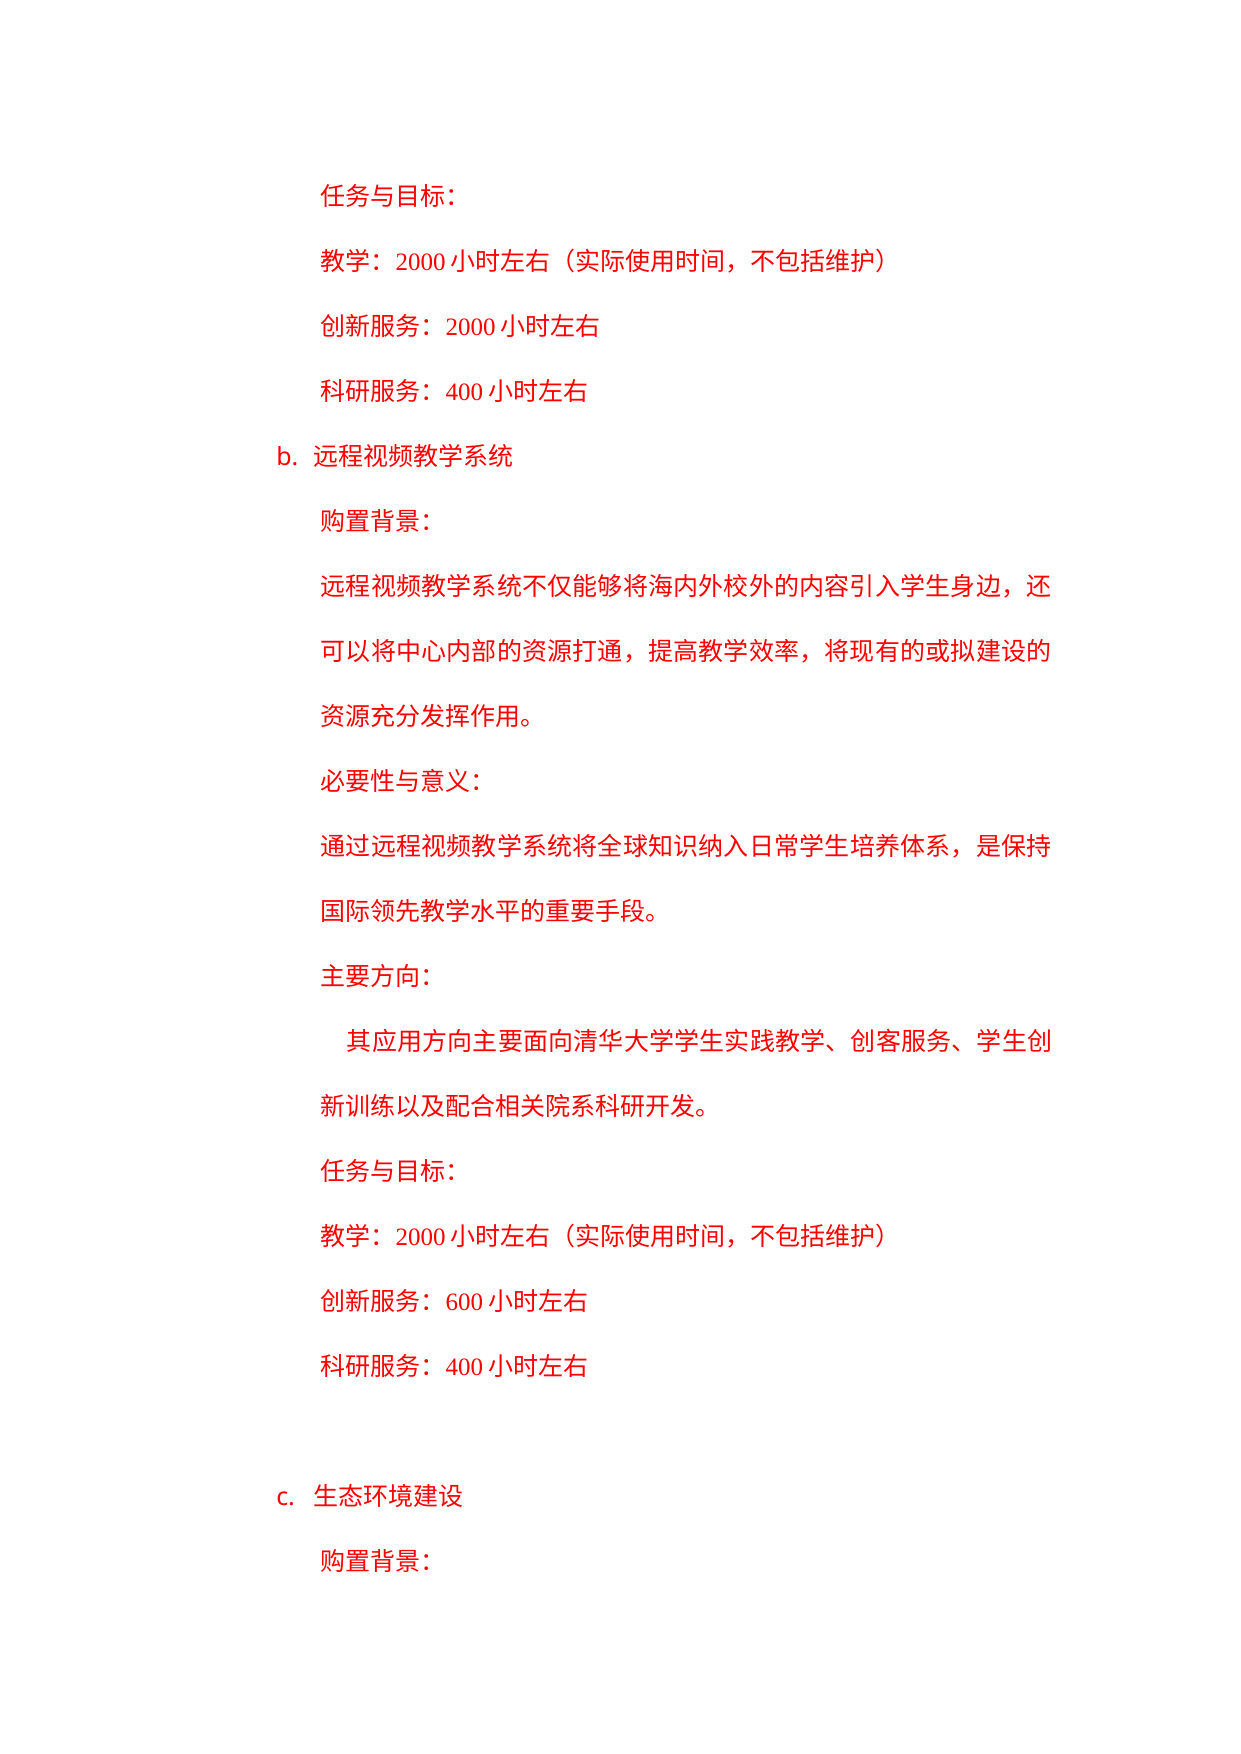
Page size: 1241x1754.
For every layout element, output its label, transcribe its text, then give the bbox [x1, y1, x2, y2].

text 购置背景： [320, 1527, 1053, 1592]
text 必要性与意义： [320, 747, 1053, 812]
list 生态环境建设 [276, 1462, 1053, 1527]
text 教学：2000小时左右（实际使用时间，不包括维护） [320, 1202, 1053, 1267]
text 创新服务：2000小时左右 [320, 292, 1053, 357]
text 其应用方向主要面向清华大学学生实践教学、创客服务、学生创新训练以及配合相关院系科研开发。 [320, 1007, 1053, 1137]
text 创新服务：600小时左右 [320, 1267, 1053, 1332]
text 科研服务：400小时左右 [320, 357, 1053, 422]
list 远程视频教学系统 [276, 422, 1053, 487]
text 购置背景： [320, 487, 1053, 552]
text 科研服务：400小时左右 [320, 1332, 1053, 1397]
text 教学：2000小时左右（实际使用时间，不包括维护） [320, 227, 1053, 292]
text 任务与目标： [320, 162, 1053, 227]
text 远程视频教学系统不仅能够将海内外校外的内容引入学生身边，还可以将中心内部的资源打通，提高教学效率，将现有的或拟建设的资源充分发挥作用。 [320, 552, 1053, 747]
text 任务与目标： [320, 1137, 1053, 1202]
text 通过远程视频教学系统将全球知识纳入日常学生培养体系，是保持国际领先教学水平的重要手段。 [320, 812, 1053, 942]
text 主要方向： [320, 942, 1053, 1007]
